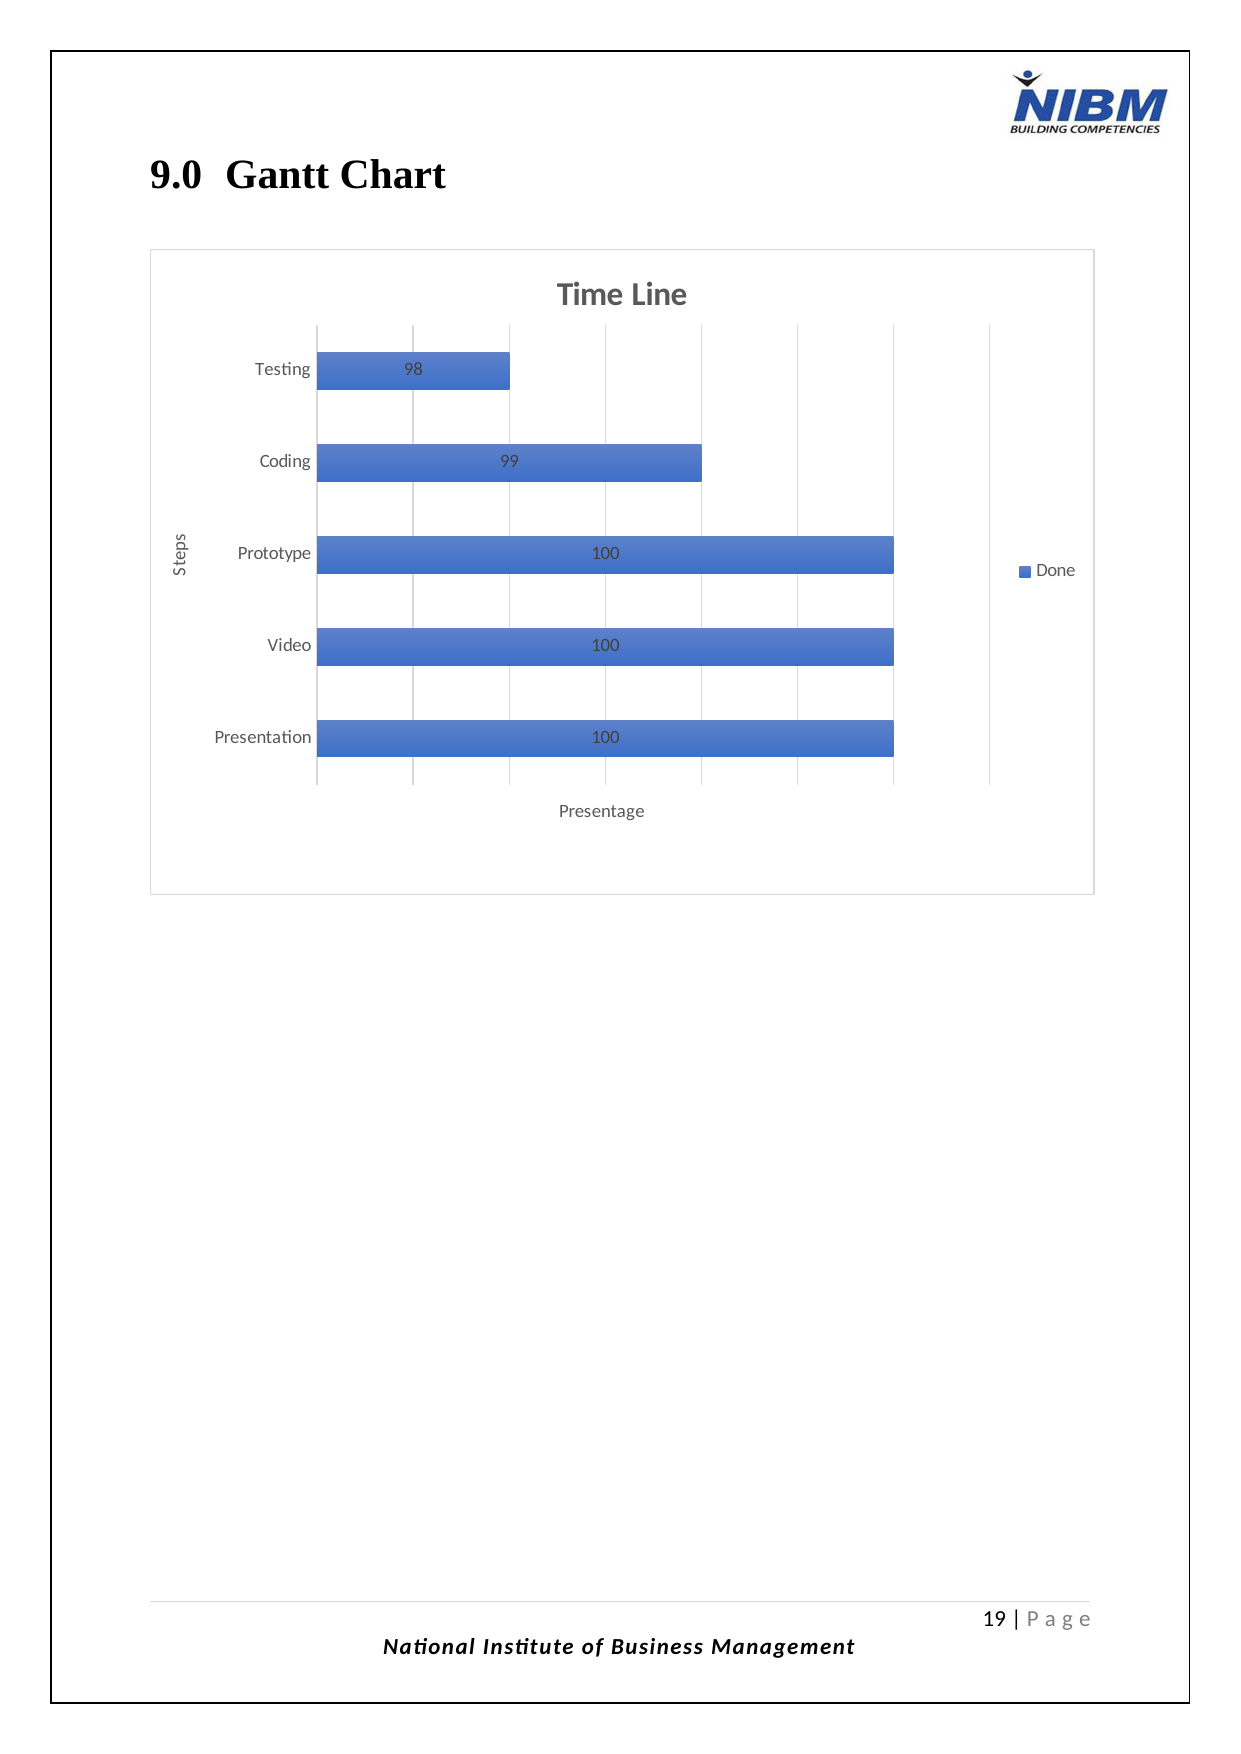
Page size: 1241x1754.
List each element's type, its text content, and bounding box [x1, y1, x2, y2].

subtitle Gantt Chart [150, 150, 1090, 198]
picture [1005, 67, 1172, 138]
